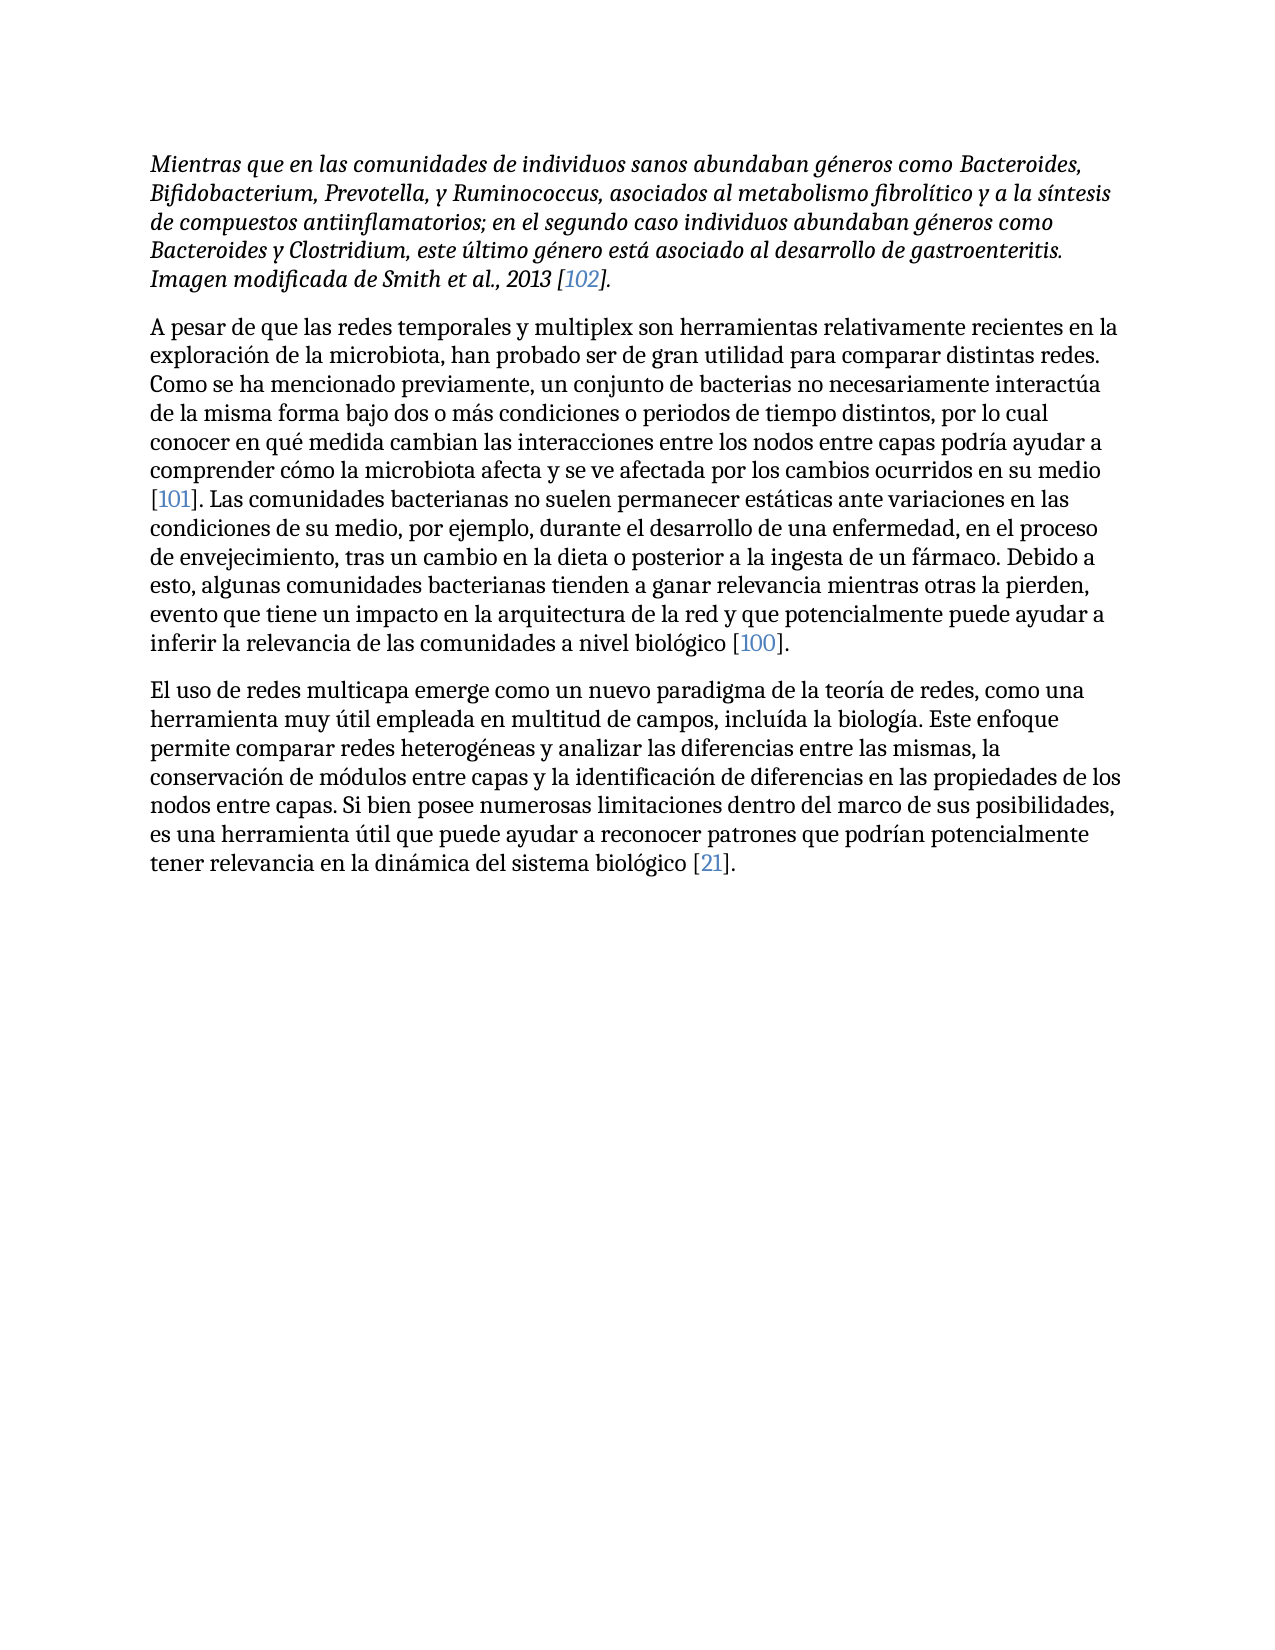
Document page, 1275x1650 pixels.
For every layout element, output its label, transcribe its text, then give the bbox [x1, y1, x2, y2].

text A pesar de que las redes temporales y multiplex son herramientas relativamente recientes en la exploración de la microbiota, han probado ser de gran utilidad para comparar distintas redes. Como se ha mencionado previamente, un conjunto de bacterias no necesariamente interactúa de la misma forma bajo dos o más condiciones o periodos de tiempo distintos, por lo cual conocer en qué medida cambian las interacciones entre los nodos entre capas podría ayudar a comprender cómo la microbiota afecta y se ve afectada por los cambios ocurridos en su medio [101]. Las comunidades bacterianas no suelen permanecer estáticas ante variaciones en las condiciones de su medio, por ejemplo, durante el desarrollo de una enfermedad, en el proceso de envejecimiento, tras un cambio en la dieta o posterior a la ingesta de un fármaco. Debido a esto, algunas comunidades bacterianas tienden a ganar relevancia mientras otras la pierden, evento que tiene un impacto en la arquitectura de la red y que potencialmente puede ayudar a inferir la relevancia de las comunidades a nivel biológico [100]. [150, 312, 1125, 657]
text El uso de redes multicapa emerge como un nuevo paradigma de la teoría de redes, como una herramienta muy útil empleada en multitud de campos, incluída la biología. Este enfoque permite comparar redes heterogéneas y analizar las diferencias entre las mismas, la conservación de módulos entre capas y la identificación de diferencias en las propiedades de los nodos entre capas. Si bien posee numerosas limitaciones dentro del marco de sus posibilidades, es una herramienta útil que puede ayudar a reconocer patrones que podrían potencialmente tener relevancia en la dinámica del sistema biológico [21]. [150, 676, 1125, 877]
